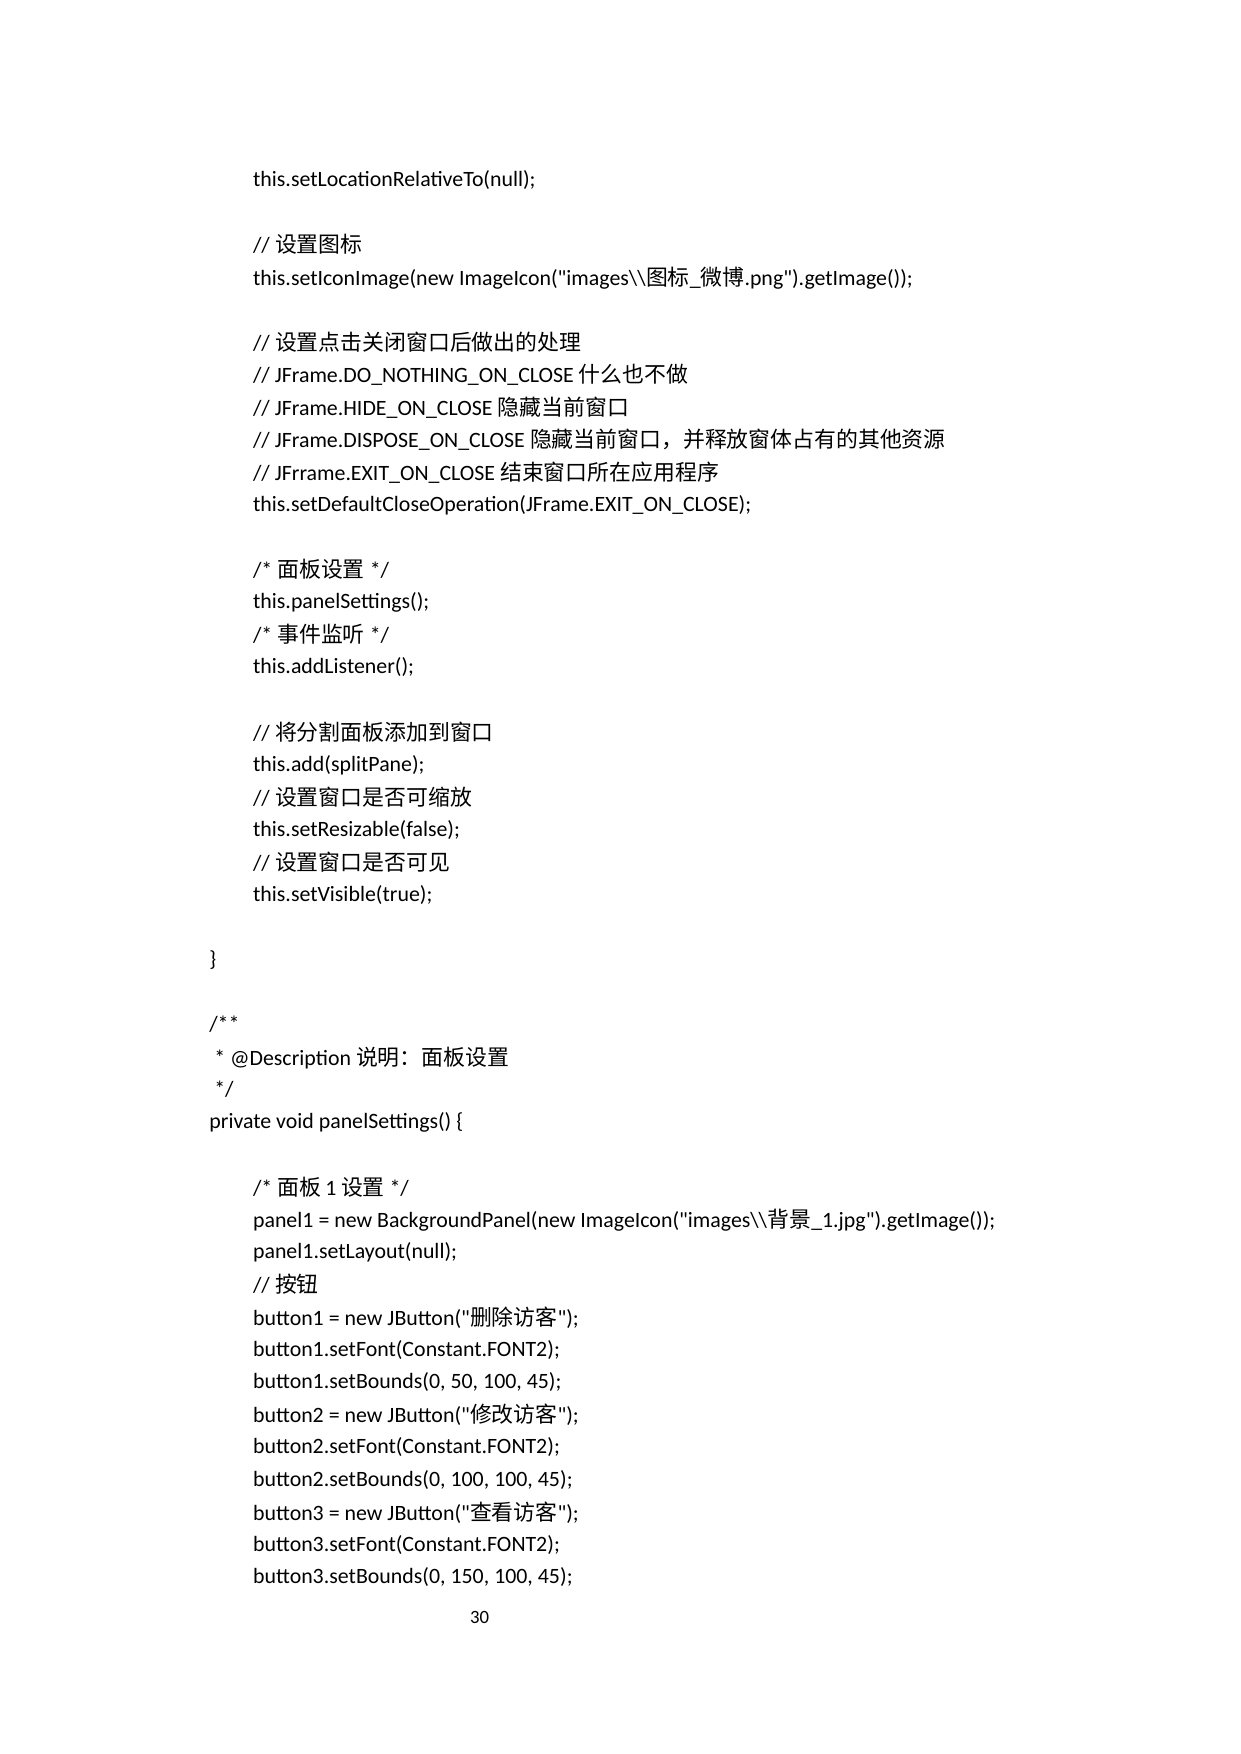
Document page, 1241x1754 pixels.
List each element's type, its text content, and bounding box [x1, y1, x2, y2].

text button3.setBounds(0, 150, 100, 45); [165, 1559, 1075, 1592]
text // 按钮 [165, 1267, 1075, 1299]
text */ [165, 1072, 1075, 1104]
text * @Description 说明：面板设置 [165, 1039, 1075, 1072]
text this.setResizable(false); [165, 812, 1075, 844]
text // 将分割面板添加到窗口 [165, 714, 1075, 747]
text // JFrame.DISPOSE_ON_CLOSE 隐藏当前窗口，并释放窗体占有的其他资源 [165, 422, 1075, 454]
text // JFrame.HIDE_ON_CLOSE 隐藏当前窗口 [165, 389, 1075, 422]
text button2 = new JButton("修改访客"); [165, 1397, 1075, 1429]
text // JFrame.DO_NOTHING_ON_CLOSE 什么也不做 [165, 357, 1075, 389]
text this.add(splitPane); [165, 747, 1075, 779]
text /* 面板1设置 */ [165, 1169, 1075, 1202]
text // JFrrame.EXIT_ON_CLOSE 结束窗口所在应用程序 [165, 454, 1075, 487]
text // 设置点击关闭窗口后做出的处理 [165, 324, 1075, 357]
text panel1 = new BackgroundPanel(new ImageIcon("images\\背景_1.jpg").getImage()); [165, 1202, 1075, 1234]
text /* 面板设置 */ [165, 552, 1075, 584]
text this.setIconImage(new ImageIcon("images\\图标_微博.png").getImage()); [165, 259, 1075, 292]
text } [165, 942, 1075, 974]
text this.setDefaultCloseOperation(JFrame.EXIT_ON_CLOSE); [165, 487, 1075, 519]
text // 设置窗口是否可缩放 [165, 779, 1075, 812]
text this.setLocationRelativeTo(null); [165, 162, 1075, 194]
text button1.setFont(Constant.FONT2); [165, 1332, 1075, 1364]
text panel1.setLayout(null); [165, 1234, 1075, 1267]
text button2.setBounds(0, 100, 100, 45); [165, 1462, 1075, 1494]
text this.addListener(); [165, 649, 1075, 682]
text /** [165, 1007, 1075, 1039]
text button3.setFont(Constant.FONT2); [165, 1527, 1075, 1559]
text this.setVisible(true); [165, 877, 1075, 909]
text /* 事件监听 */ [165, 617, 1075, 649]
text // 设置图标 [165, 227, 1075, 259]
text button2.setFont(Constant.FONT2); [165, 1429, 1075, 1462]
text this.panelSettings(); [165, 584, 1075, 617]
text button1 = new JButton("删除访客"); [165, 1299, 1075, 1332]
text // 设置窗口是否可见 [165, 844, 1075, 877]
text button1.setBounds(0, 50, 100, 45); [165, 1364, 1075, 1397]
text private void panelSettings() { [165, 1104, 1075, 1137]
text button3 = new JButton("查看访客"); [165, 1494, 1075, 1527]
